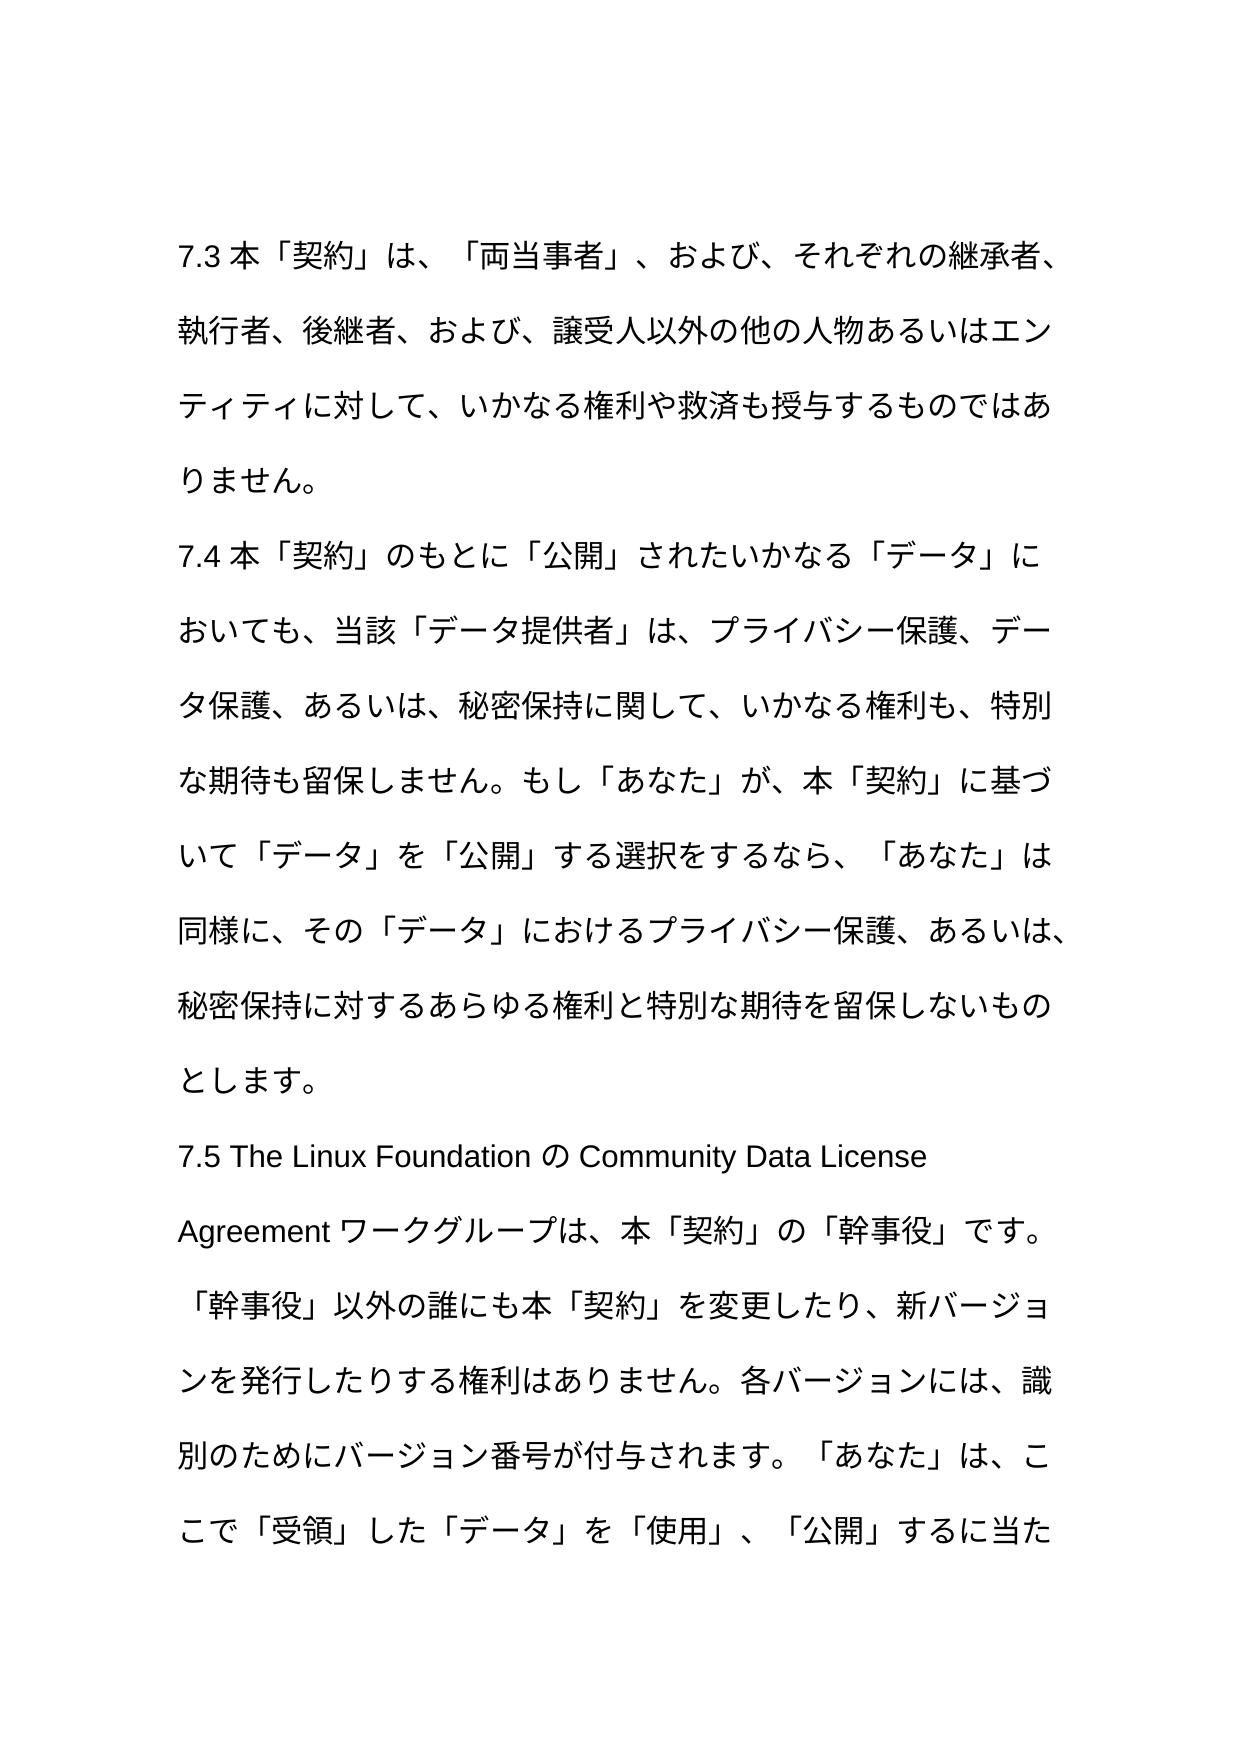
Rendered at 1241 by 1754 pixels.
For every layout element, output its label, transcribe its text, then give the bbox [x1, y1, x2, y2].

text 7.4 本「契約」のもとに「公開」されたいかなる「データ」においても、当該「データ提供者」は、プライバシー保護、データ保護、あるいは、秘密保持に関して、いかなる権利も、特別な期待も留保しません。もし「あなた」が、本「契約」に基づいて「データ」を「公開」する選択をするなら、「あなた」は同様に、その「データ」におけるプライバシー保護、あるいは、秘密保持に対するあらゆる権利と特別な期待を留保しないものとします。 [177, 517, 1063, 1117]
text 7.3 本「契約」は、「両当事者」、および、それぞれの継承者、執行者、後継者、および、譲受人以外の他の人物あるいはエンティティに対して、いかなる権利や救済も授与するものではありません。 [177, 217, 1063, 517]
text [177, 1117, 1063, 1567]
